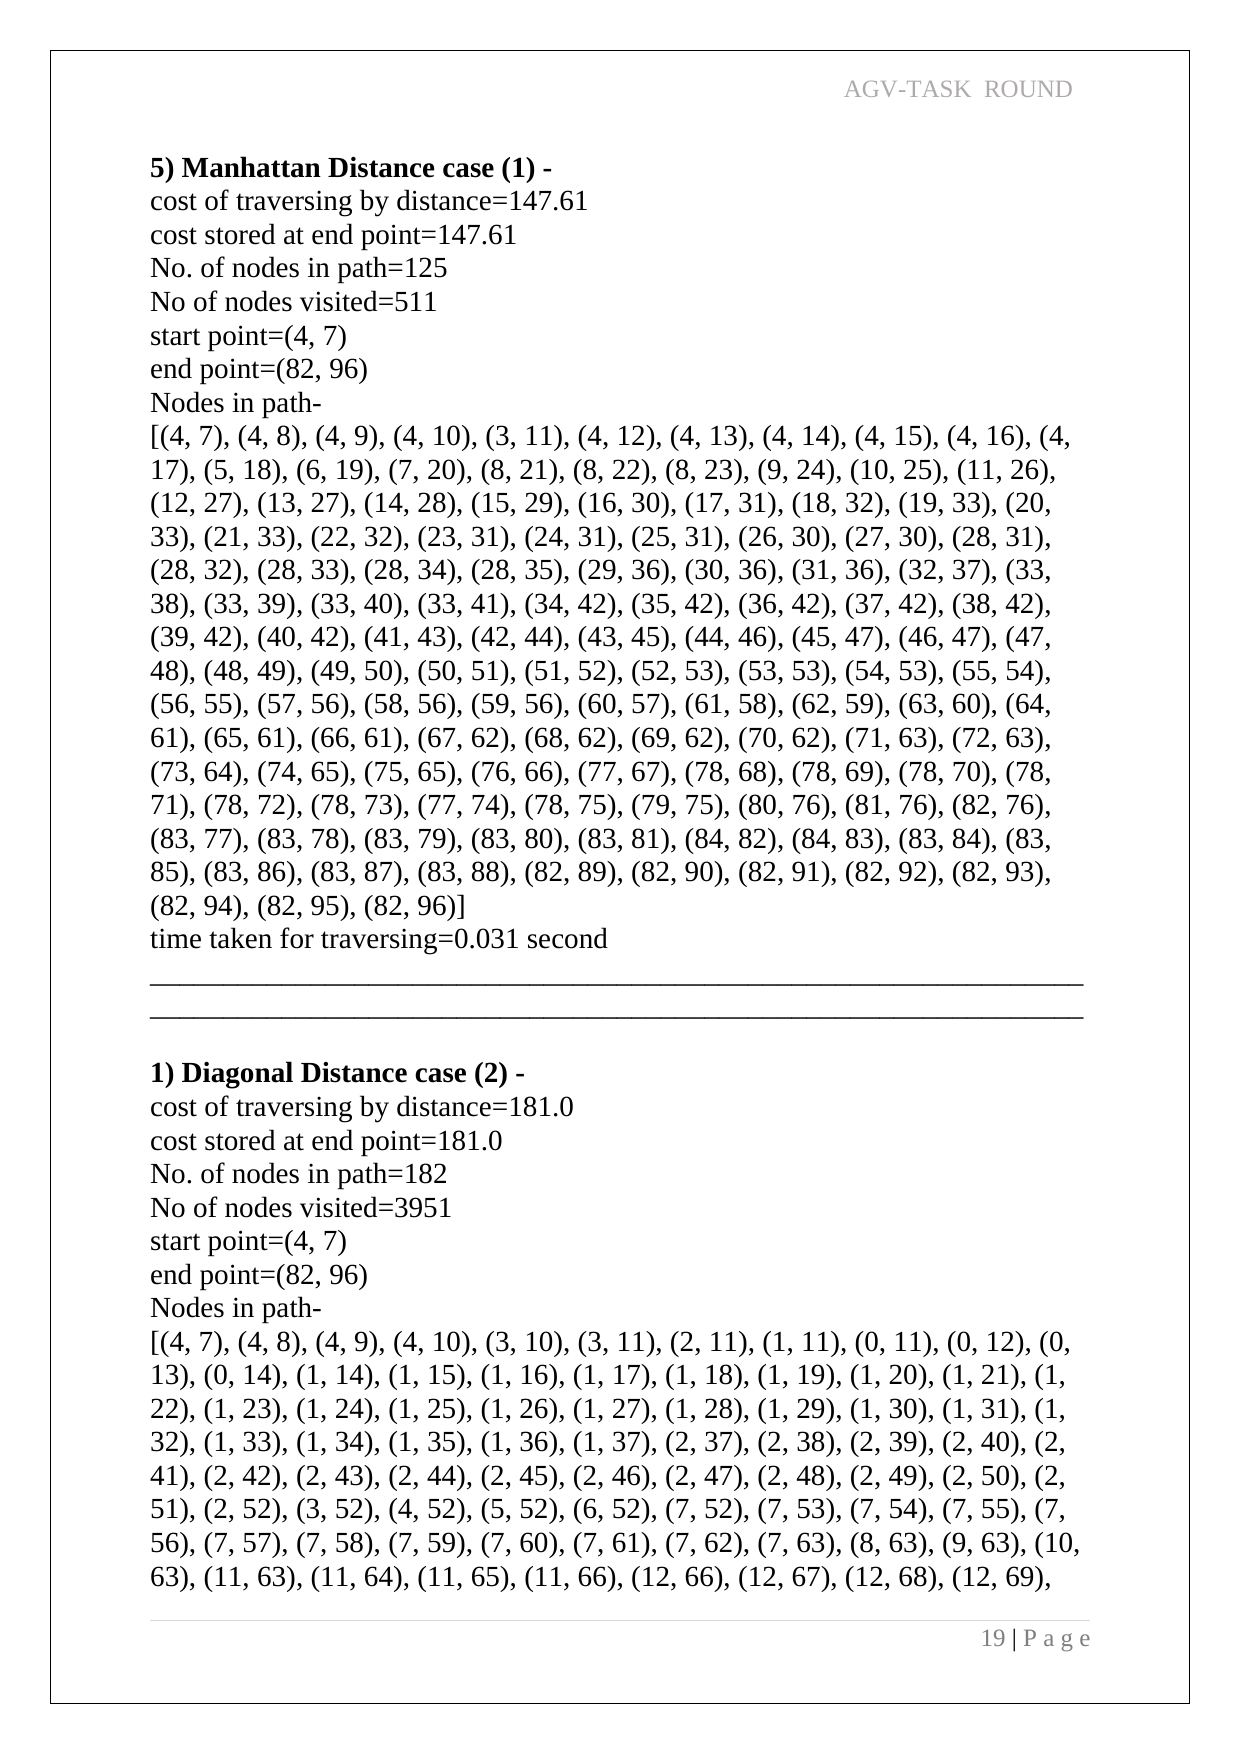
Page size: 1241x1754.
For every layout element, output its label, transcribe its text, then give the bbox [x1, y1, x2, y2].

text No of nodes visited=3951 [150, 1190, 1090, 1223]
text No. of nodes in path=125 [150, 251, 1090, 284]
text No. of nodes in path=182 [150, 1156, 1090, 1190]
text start point=(4, 7) [150, 1223, 1090, 1257]
text time taken for traversing=0.031 second [150, 921, 1090, 955]
text cost of traversing by distance=181.0 [150, 1089, 1090, 1123]
text 5) Manhattan Distance case (1) - [150, 150, 1090, 183]
text end point=(82, 96) [150, 1257, 1090, 1290]
text cost stored at end point=181.0 [150, 1123, 1090, 1156]
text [150, 1324, 1090, 1592]
text No of nodes visited=511 [150, 284, 1090, 318]
text end point=(82, 96) [150, 351, 1090, 385]
text [(4, 7), (4, 8), (4, 9), (4, 10), (3, 11), (4, 12), (4, 13), (4, 14), (4, 15), (4, 16), (4, 17), (5, 18), (6, 19), (7, 20), (8, 21), (8, 22), (8, 23), (9, 24), (10, 25), (11, 26), (12, 27), (13, 27), (14, 28), (15, 29), (16, 30), (17, 31), (18, 32), (19, 33), (20, 33), (21, 33), (22, 32), (23, 31), (24, 31), (25, 31), (26, 30), (27, 30), (28, 31), (28, 32), (28, 33), (28, 34), (28, 35), (29, 36), (30, 36), (31, 36), (32, 37), (33, 38), (33, 39), (33, 40), (33, 41), (34, 42), (35, 42), (36, 42), (37, 42), (38, 42), (39, 42), (40, 42), (41, 43), (42, 44), (43, 45), (44, 46), (45, 47), (46, 47), (47, 48), (48, 49), (49, 50), (50, 51), (51, 52), (52, 53), (53, 53), (54, 53), (55, 54), (56, 55), (57, 56), (58, 56), (59, 56), (60, 57), (61, 58), (62, 59), (63, 60), (64, 61), (65, 61), (66, 61), (67, 62), (68, 62), (69, 62), (70, 62), (71, 63), (72, 63), (73, 64), (74, 65), (75, 65), (76, 66), (77, 67), (78, 68), (78, 69), (78, 70), (78, 71), (78, 72), (78, 73), (77, 74), (78, 75), (79, 75), (80, 76), (81, 76), (82, 76), (83, 77), (83, 78), (83, 79), (83, 80), (83, 81), (84, 82), (84, 83), (83, 84), (83, 85), (83, 86), (83, 87), (83, 88), (82, 89), (82, 90), (82, 91), (82, 92), (82, 93), (82, 94), (82, 95), (82, 96)] [150, 418, 1090, 921]
text 1) Diagonal Distance case (2) - [150, 1056, 1090, 1089]
text ________________________________________________________________ ________________________________________________________________ [150, 955, 1090, 1022]
text cost stored at end point=147.61 [150, 217, 1090, 251]
text Nodes in path- [150, 385, 1090, 418]
text start point=(4, 7) [150, 318, 1090, 351]
text cost of traversing by distance=147.61 [150, 183, 1090, 217]
text Nodes in path- [150, 1290, 1090, 1324]
